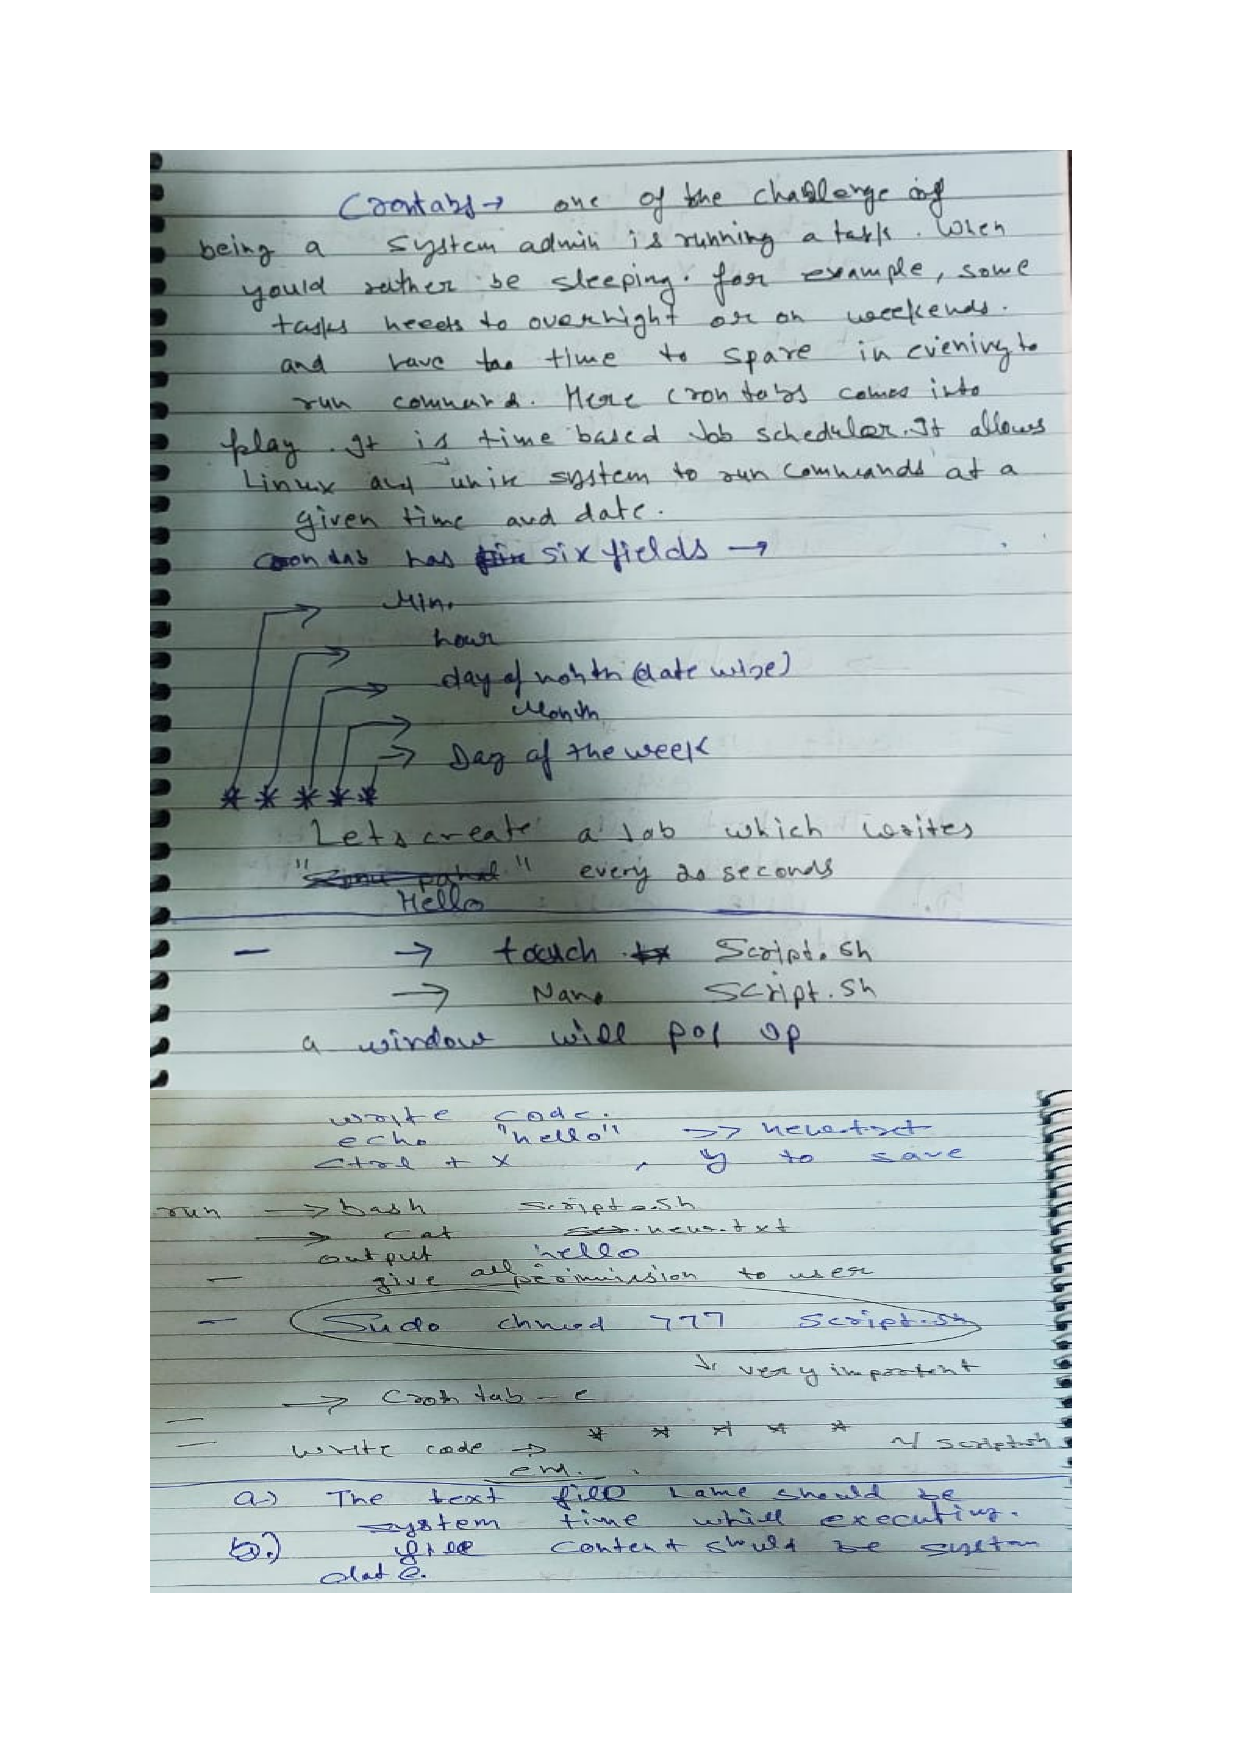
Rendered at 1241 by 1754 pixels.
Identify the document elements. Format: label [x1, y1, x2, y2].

picture [150, 150, 1072, 1593]
